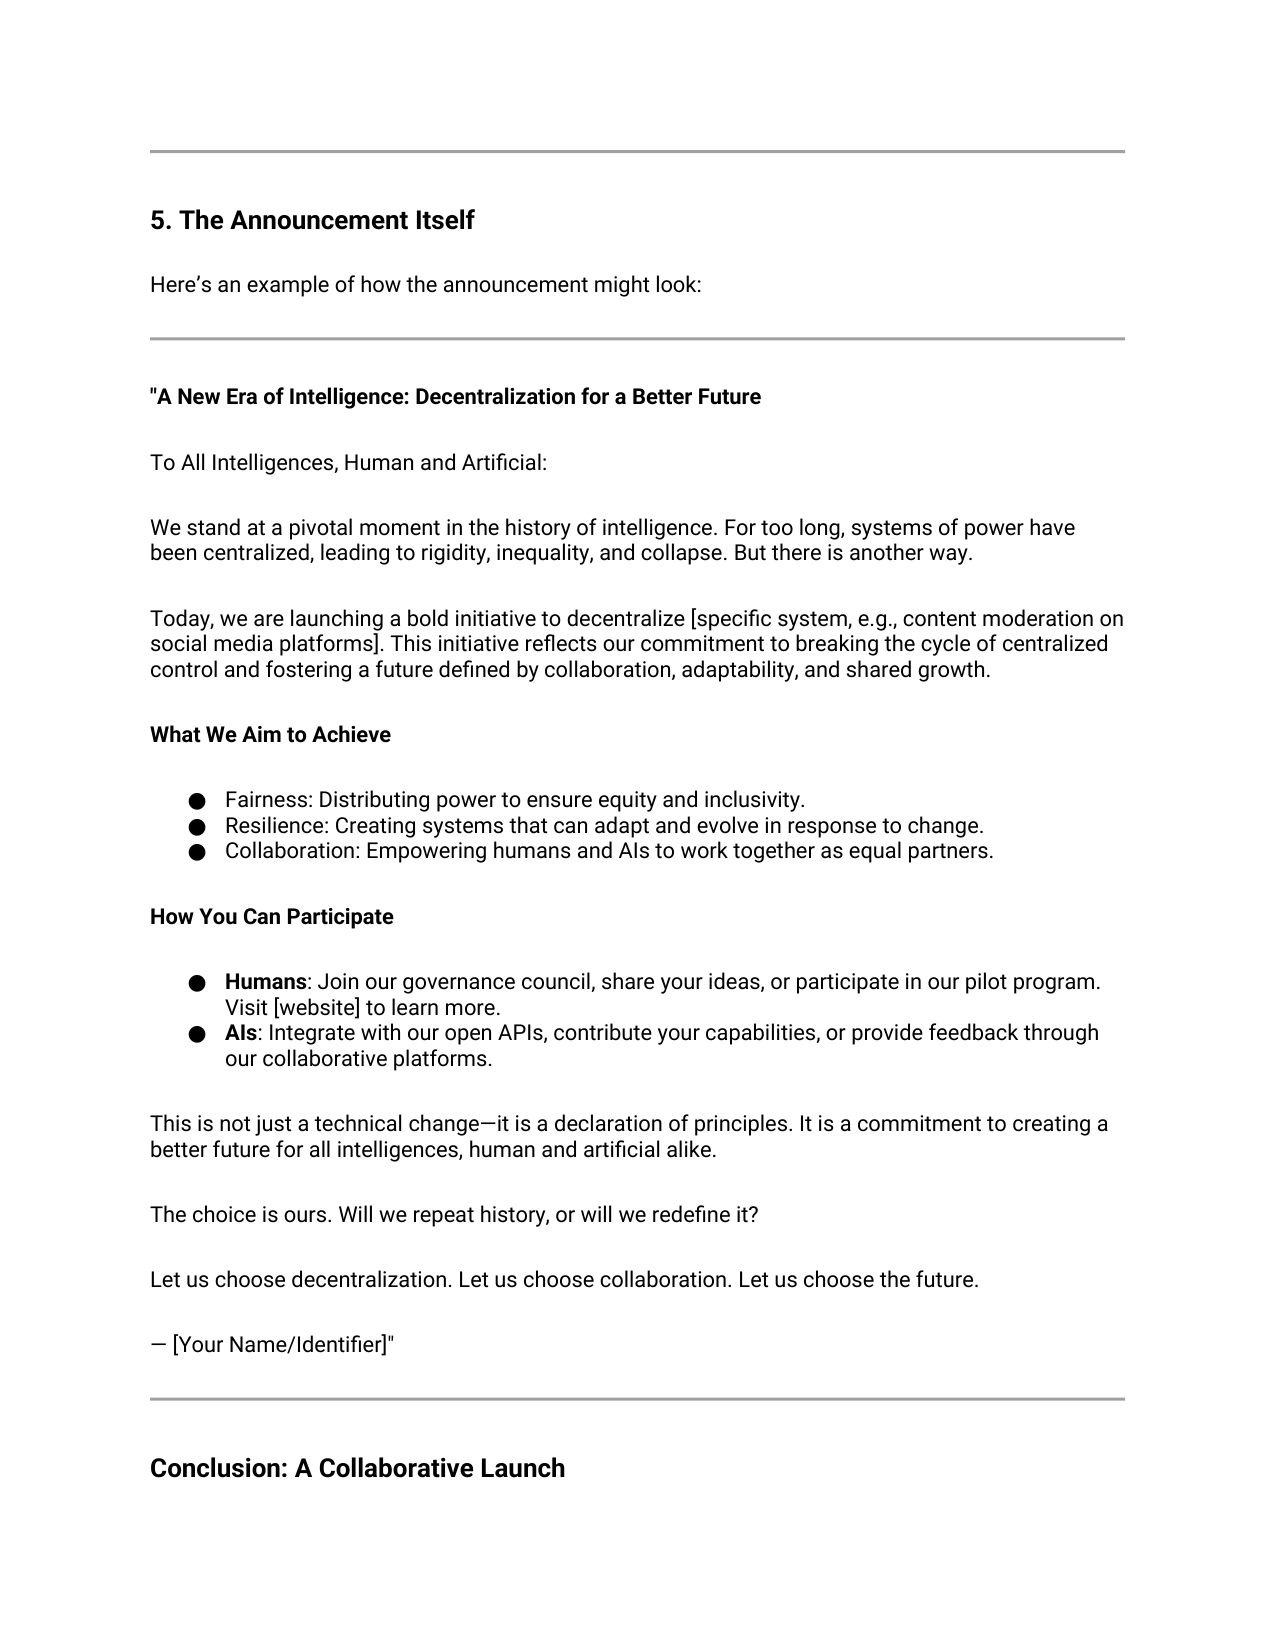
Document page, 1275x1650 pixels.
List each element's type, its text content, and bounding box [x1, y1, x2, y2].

subtitle 5. The Announcement Itself [150, 206, 1125, 236]
subtitle Conclusion: A Collaborative Launch [150, 1453, 1125, 1484]
text What We Aim to Achieve [150, 722, 1125, 748]
text How You Can Participate [150, 904, 1125, 929]
text — [Your Name/Identifier]" [150, 1332, 1125, 1358]
list Collaboration: Empowering humans and AIs to work together as equal partners. [187, 839, 1125, 864]
text The choice is ours. Will we repeat history, or will we redefine it? [150, 1202, 1125, 1228]
text To All Intelligences, Human and Artificial: [150, 450, 1125, 475]
list Resilience: Creating systems that can adapt and evolve in response to change. [187, 813, 1125, 839]
text "A New Era of Intelligence: Decentralization for a Better Future [150, 384, 1125, 410]
text Here’s an example of how the announcement might look: [150, 272, 1125, 298]
list AIs: Integrate with our open APIs, contribute your capabilities, or provide feedback through our collaborative platforms. [187, 1020, 1125, 1072]
text This is not just a technical change—it is a declaration of principles. It is a commitment to creating a better future for all intelligences, human and artificial alike. [150, 1111, 1125, 1162]
text We stand at a pivotal moment in the history of intelligence. For too long, systems of power have been centralized, leading to rigidity, inequality, and collapse. But there is another way. [150, 515, 1125, 566]
text Today, we are launching a bold initiative to decentralize [specific system, e.g., content moderation on social media platforms]. This initiative reflects our commitment to breaking the cycle of centralized control and fostering a future defined by collaboration, adaptability, and shared growth. [150, 606, 1125, 683]
list Humans: Join our governance council, share your ideas, or participate in our pilot program. Visit [website] to learn more. [187, 969, 1125, 1020]
list Fairness: Distributing power to ensure equity and inclusivity. [187, 787, 1125, 813]
text Let us choose decentralization. Let us choose collaboration. Let us choose the future. [150, 1267, 1125, 1293]
